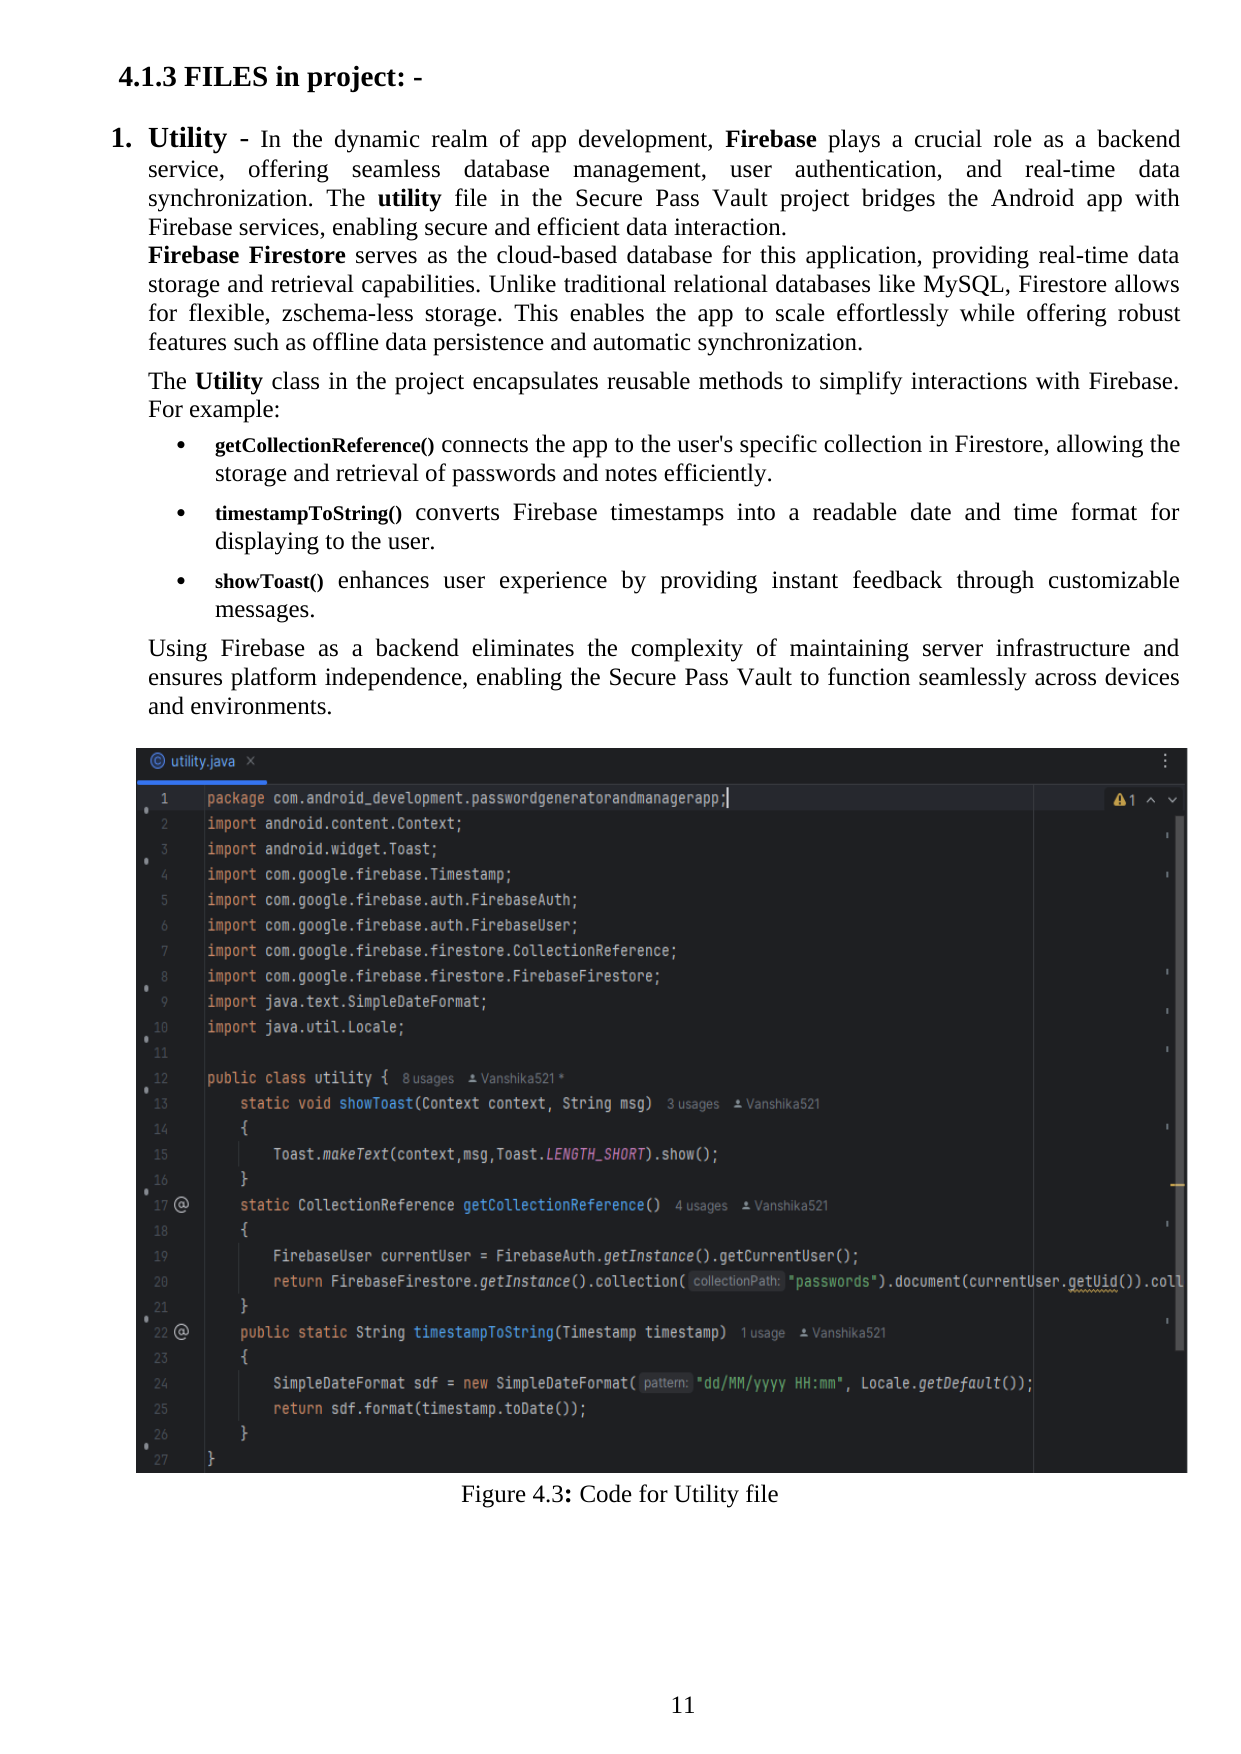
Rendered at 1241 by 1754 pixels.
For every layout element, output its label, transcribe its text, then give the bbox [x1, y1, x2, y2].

text The Utility class in the project encapsulates reusable methods to simplify interactions with Firebase. For example: [148, 366, 1181, 423]
text Figure 4.3: Code for Utility file [461, 1477, 1181, 1508]
text Firebase Firestore serves as the cloud-based database for this application, providing real-time data storage and retrieval capabilities. Unlike traditional relational databases like MySQL, Firestore allows for flexible, zschema-less storage. This enables the app to scale effortlessly while offering robust features such as offline data persistence and automatic synchronization. [148, 240, 1181, 355]
picture [136, 748, 1188, 1473]
list timestampToString() converts Firebase timestamps into a readable date and time format for displaying to the user. [177, 497, 1181, 555]
text Using Firebase as a backend eliminates the complexity of maintaining server infrastructure and ensures platform independence, enabling the Secure Pass Vault to function seamlessly across devices and environments. [148, 633, 1181, 719]
list Utility - In the dynamic realm of app development, Firebase plays a crucial role as a backend service, offering seamless database management, user authentication, and real-time data synchronization. The utility file in the Secure Pass Vault project bridges the Android app with Firebase services, enabling secure and efficient data interaction. [110, 121, 1181, 240]
subtitle 4.1.3 FILES in project: - [118, 59, 1181, 93]
list showToast() enhances user experience by providing instant feedback through customizable messages. [177, 565, 1181, 623]
list getCollectionReference() connects the app to the user's specific collection in Firestore, allowing the storage and retrieval of passwords and notes efficiently. [177, 429, 1181, 487]
